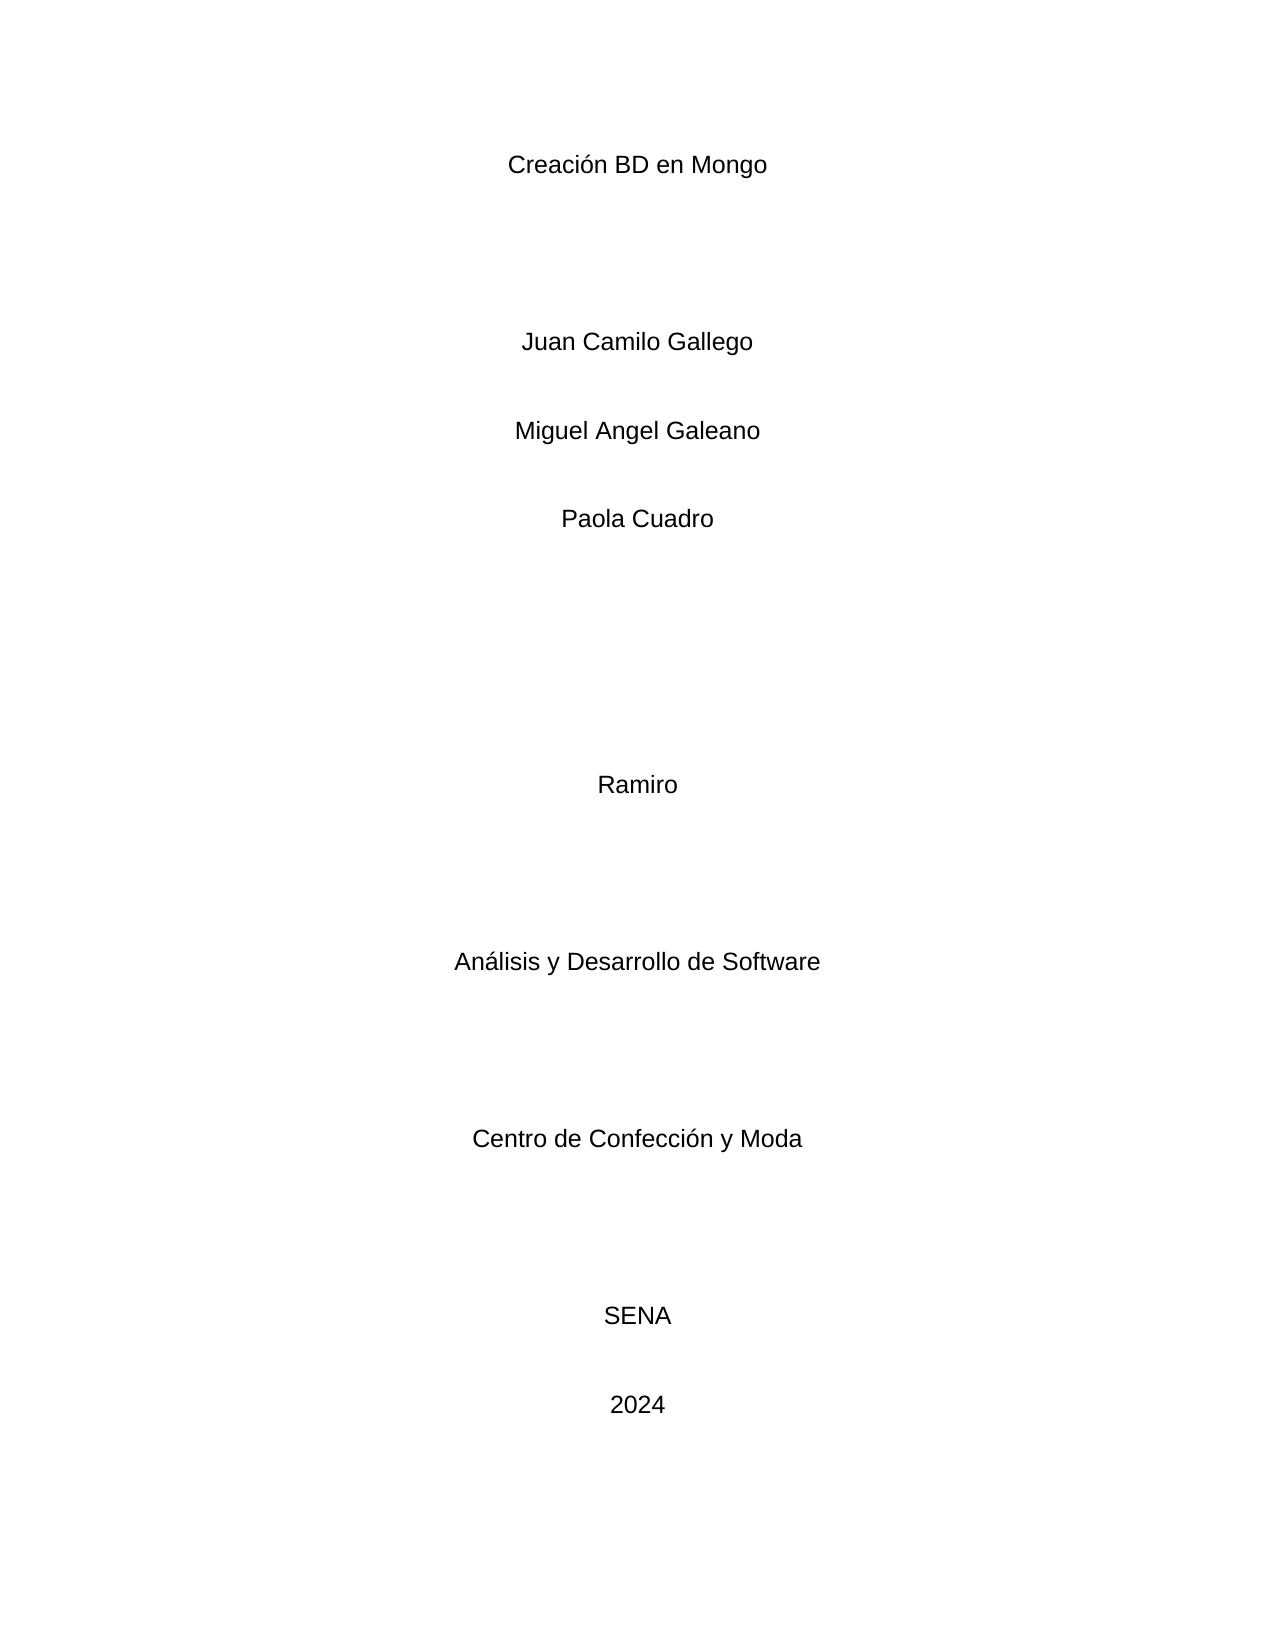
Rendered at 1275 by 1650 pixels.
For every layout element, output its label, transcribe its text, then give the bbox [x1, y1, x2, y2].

text Creación BD en Mongo [150, 150, 1125, 179]
text Ramiro [150, 770, 1125, 798]
text Juan Camilo Gallego [150, 327, 1125, 356]
text 2024 [150, 1389, 1125, 1418]
text Centro de Confección y Moda [150, 1124, 1125, 1153]
text Miguel Angel Galeano [150, 416, 1125, 444]
text SENA [150, 1301, 1125, 1330]
text Análisis y Desarrollo de Software [150, 947, 1125, 976]
text Paola Cuadro [150, 504, 1125, 533]
